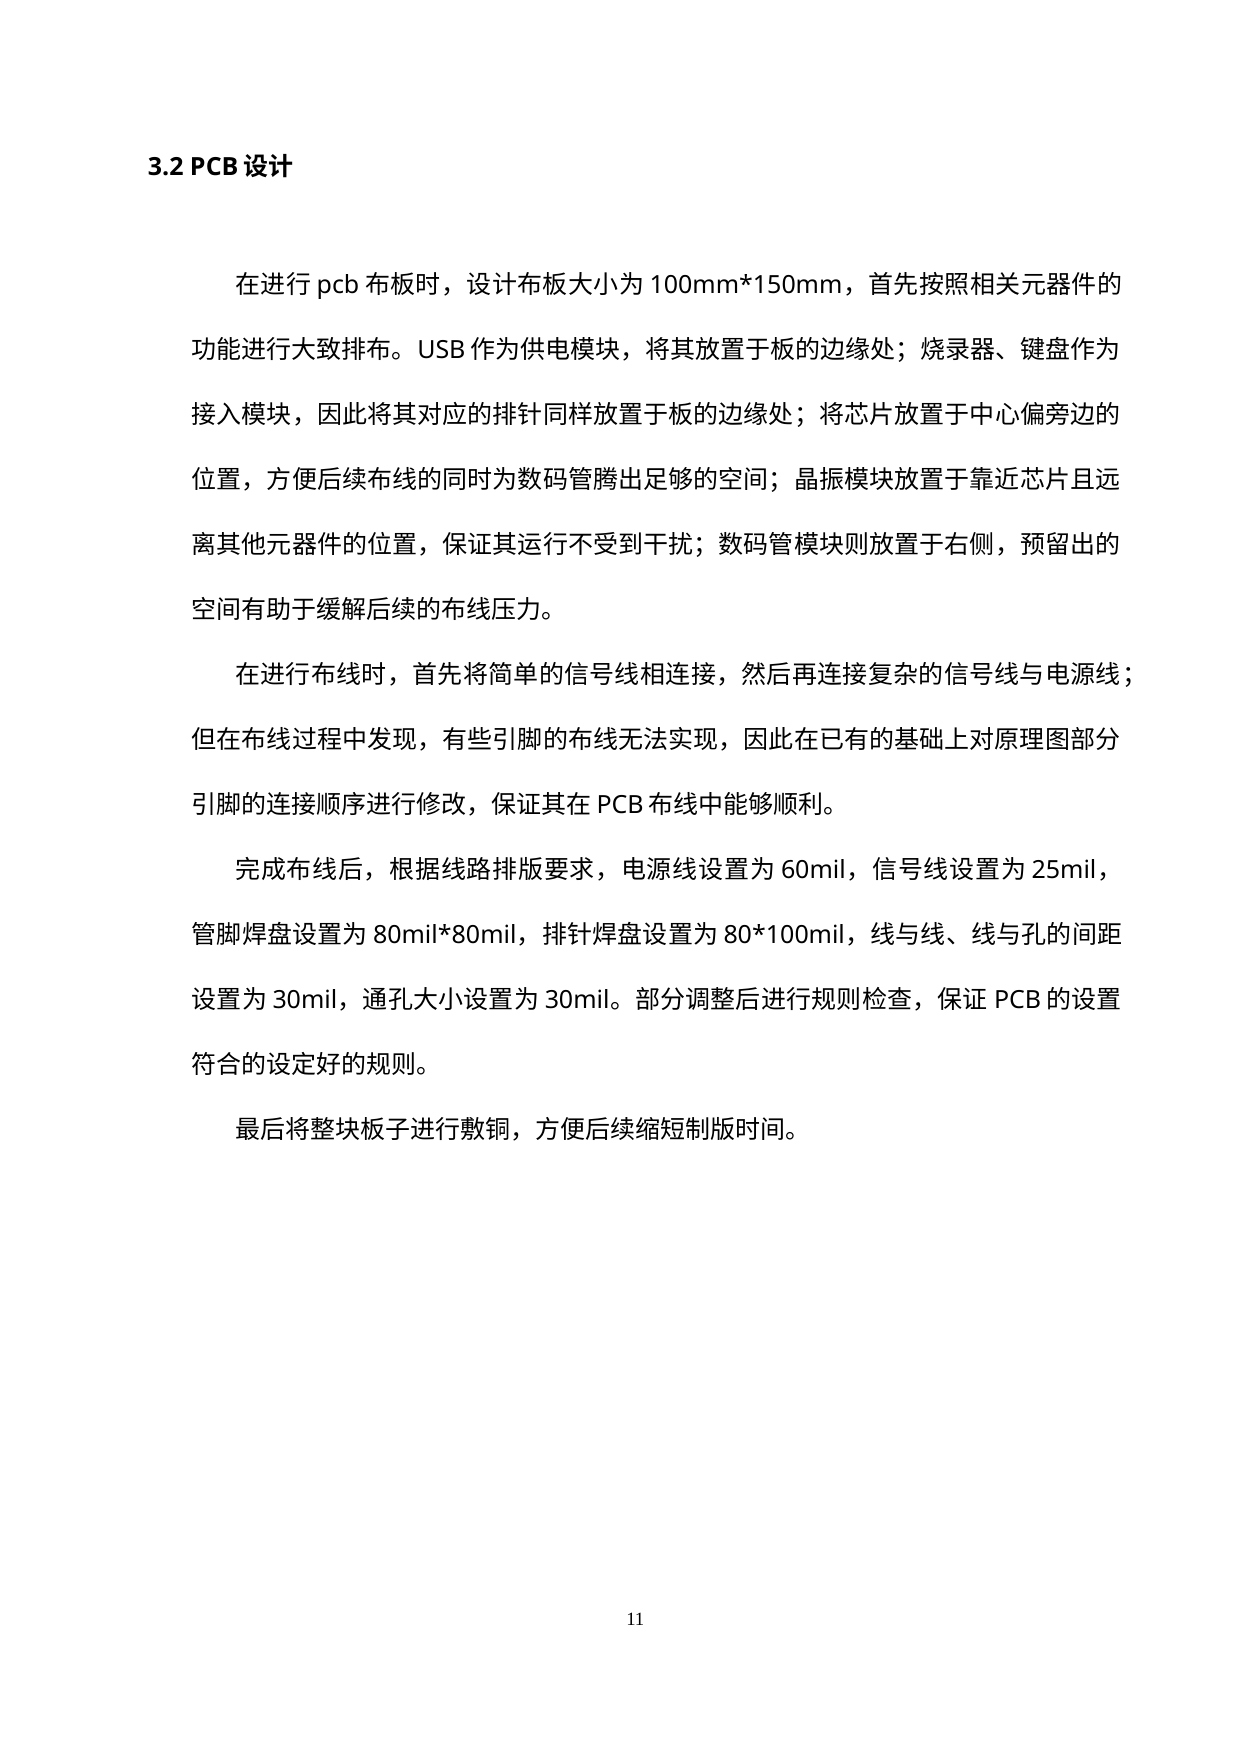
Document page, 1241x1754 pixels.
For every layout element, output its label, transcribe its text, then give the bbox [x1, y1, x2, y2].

subtitle 3.2 PCB设计 [148, 132, 1122, 197]
text 完成布线后，根据线路排版要求，电源线设置为60mil，信号线设置为25mil，管脚焊盘设置为80mil*80mil，排针焊盘设置为80*100mil，线与线、线与孔的间距设置为30mil，通孔大小设置为30mil。部分调整后进行规则检查，保证PCB的设置符合的设定好的规则。 [191, 835, 1122, 1095]
text 在进行pcb布板时，设计布板大小为100mm*150mm，首先按照相关元器件的功能进行大致排布。USB作为供电模块，将其放置于板的边缘处；烧录器、键盘作为接入模块，因此将其对应的排针同样放置于板的边缘处；将芯片放置于中心偏旁边的位置，方便后续布线的同时为数码管腾出足够的空间；晶振模块放置于靠近芯片且远离其他元器件的位置，保证其运行不受到干扰；数码管模块则放置于右侧，预留出的空间有助于缓解后续的布线压力。 [191, 250, 1122, 640]
text 在进行布线时，首先将简单的信号线相连接，然后再连接复杂的信号线与电源线；但在布线过程中发现，有些引脚的布线无法实现，因此在已有的基础上对原理图部分引脚的连接顺序进行修改，保证其在PCB布线中能够顺利。 [191, 640, 1122, 835]
text 最后将整块板子进行敷铜，方便后续缩短制版时间。 [191, 1095, 1122, 1160]
